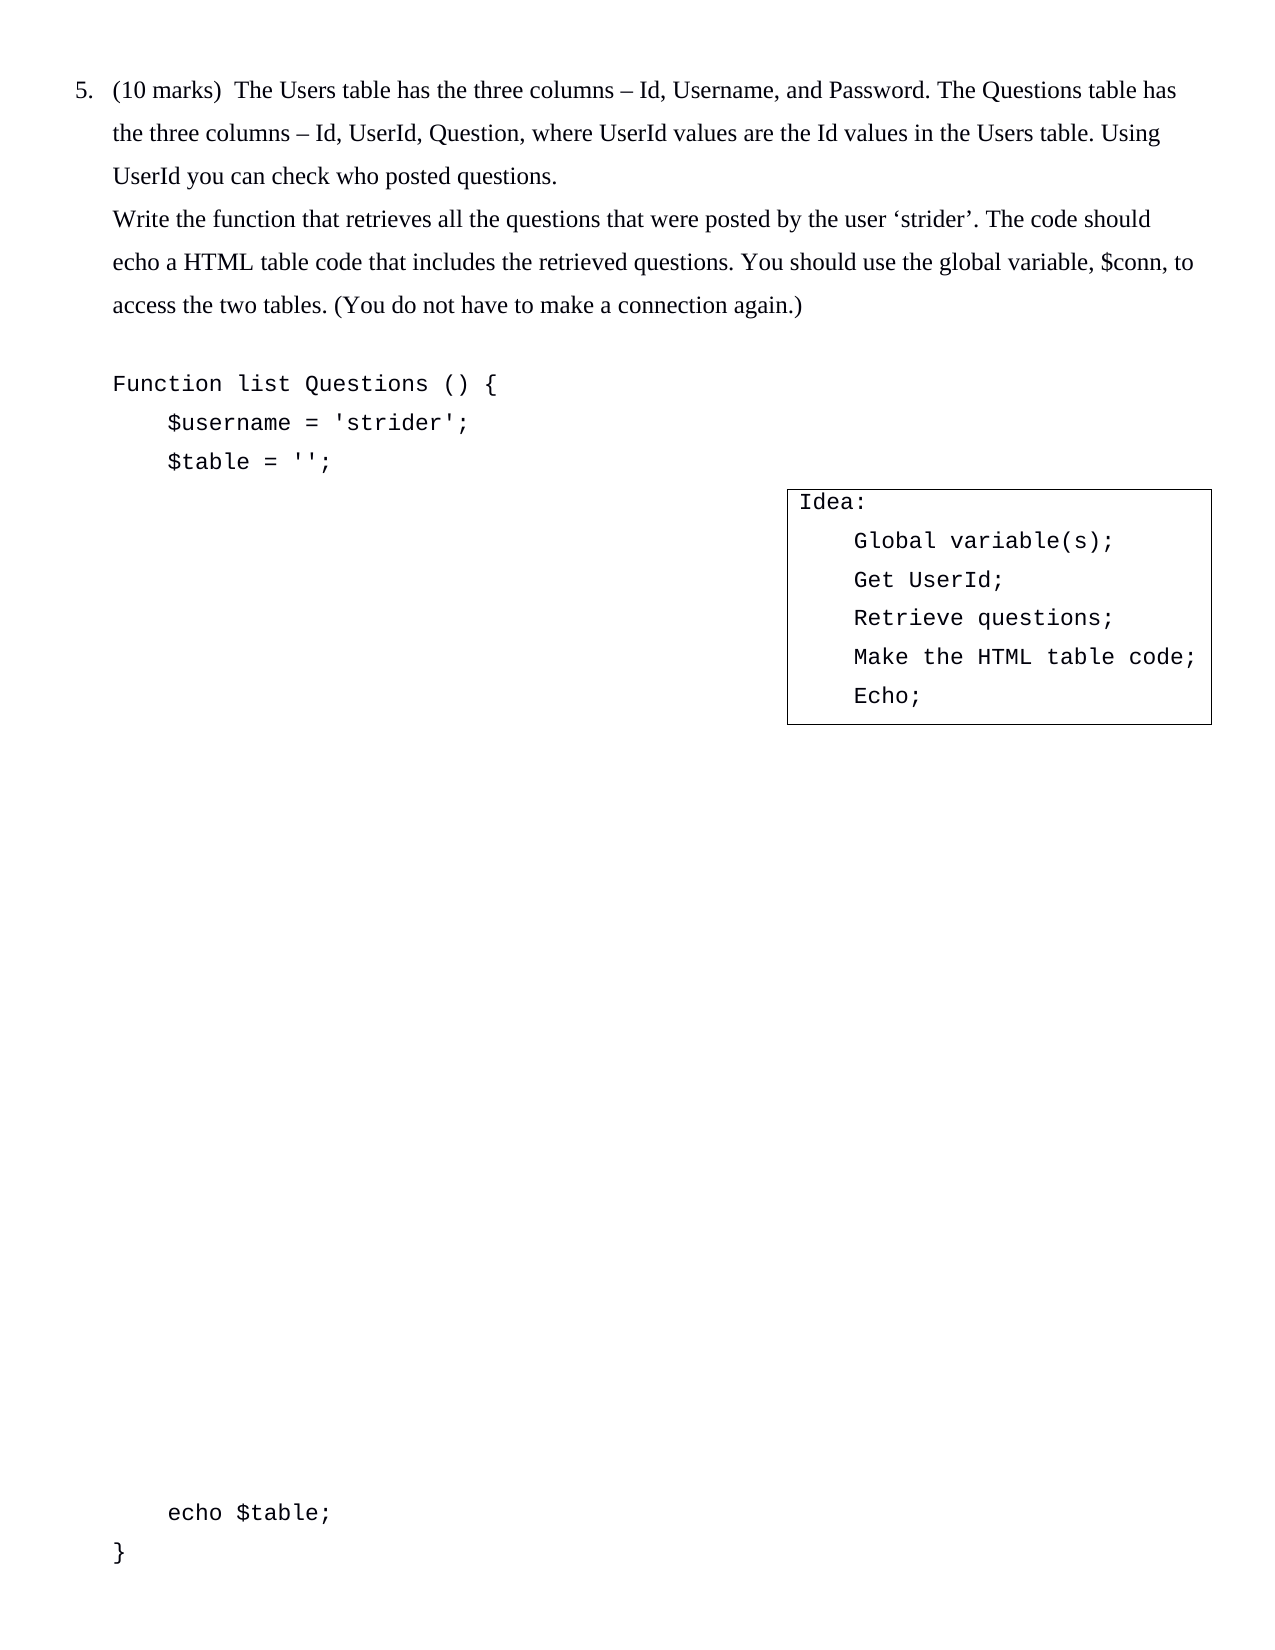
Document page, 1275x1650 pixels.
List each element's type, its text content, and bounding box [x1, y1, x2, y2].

list $username = 'strider'; [112, 411, 1200, 437]
table_header Idea: Global variable(s); Get UserId; Retrieve questions; Make the HTML table code; Echo; [788, 490, 1211, 723]
list } [112, 1541, 1200, 1566]
list echo $table; [112, 1502, 1200, 1528]
list Function list Questions () { [112, 373, 1200, 398]
list $table = ''; [112, 450, 1200, 476]
list Write the function that retrieves all the questions that were posted by the user ‘strider’. The code should echo a HTML table code that includes the retrieved questions. You should use the global variable, $conn, to access the two tables. (You do not have to make a connection again.) [112, 204, 1200, 319]
list (10 marks) The Users table has the three columns – Id, Username, and Password. The Questions table has the three columns – Id, UserId, Question, where UserId values are the Id values in the Users table. Using UserId you can check who posted questions. [75, 75, 1200, 190]
